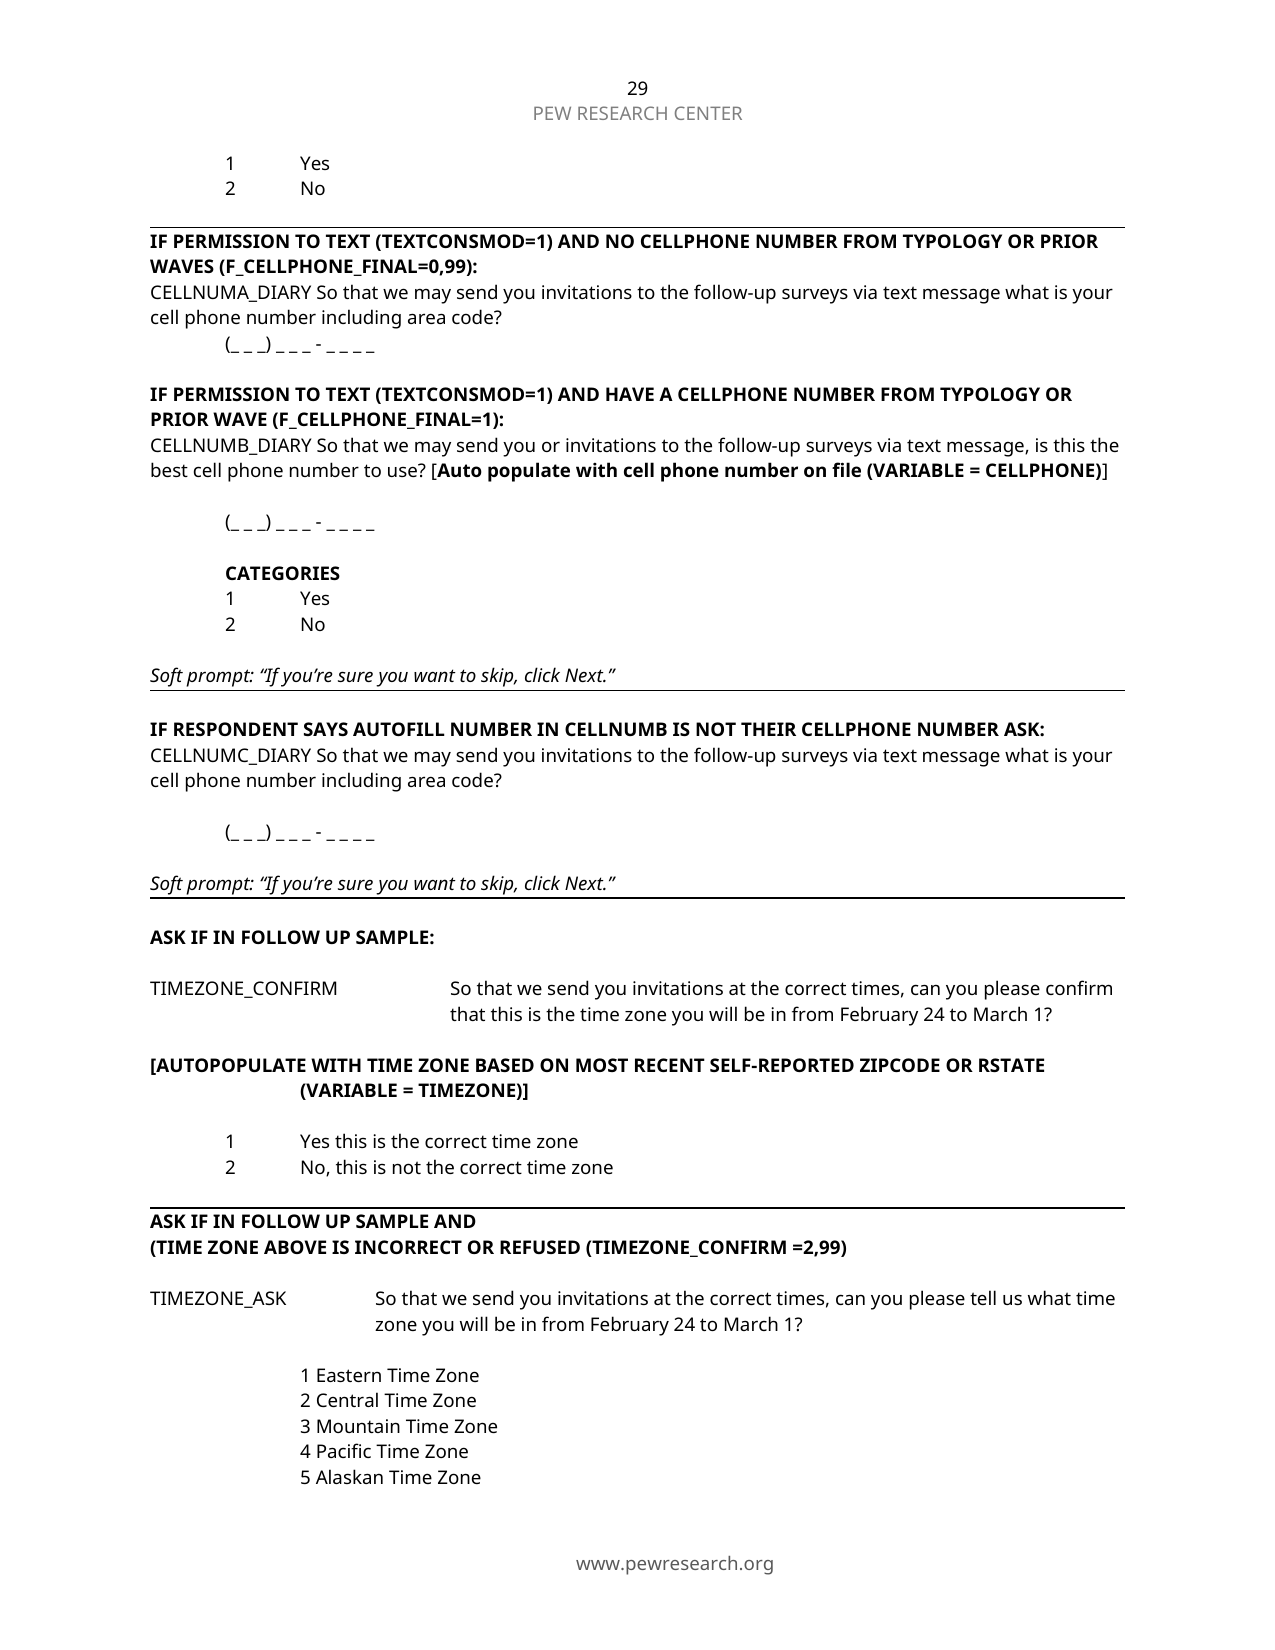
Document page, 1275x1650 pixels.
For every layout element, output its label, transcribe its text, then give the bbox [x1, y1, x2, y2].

text 1 Yes this is the correct time zone [225, 1129, 1125, 1154]
text (_ _ _) _ _ _ - _ _ _ _ [150, 330, 1125, 356]
text IF RESPONDENT SAYS AUTOFILL NUMBER IN CELLNUMB IS NOT THEIR CELLPHONE NUMBER ASK: [150, 717, 1125, 742]
text 3 Mountain Time Zone [300, 1413, 1125, 1438]
text (_ _ _) _ _ _ - _ _ _ _ [150, 819, 1125, 844]
text Soft prompt: “If you’re sure you want to skip, click Next.” [150, 870, 1125, 897]
text IF PERMISSION TO TEXT (TEXTCONSMOD=1) AND HAVE A CELLPHONE NUMBER FROM TYPOLOGY OR PRIOR WAVE (F_CELLPHONE_FINAL=1): [150, 381, 1125, 432]
text 4 Pacific Time Zone [300, 1438, 1125, 1464]
text CELLNUMC_DIARY So that we may send you invitations to the follow-up surveys via text message what is your cell phone number including area code? [150, 742, 1125, 793]
text 2 Central Time Zone [300, 1387, 1125, 1413]
text CATEGORIES [150, 560, 1125, 585]
text CELLNUMA_DIARY So that we may send you invitations to the follow-up surveys via text message what is your cell phone number including area code? [150, 279, 1125, 330]
text TIMEZONE_ASK So that we send you invitations at the correct times, can you please tell us what time zone you will be in from February 24 to March 1? [150, 1285, 1125, 1336]
text 1 Eastern Time Zone [300, 1362, 1125, 1387]
text 1 Yes [150, 585, 1125, 611]
text (TIME ZONE ABOVE IS INCORRECT OR REFUSED (TIMEZONE_CONFIRM =2,99) [150, 1234, 1125, 1260]
text ASK IF IN FOLLOW UP SAMPLE AND [150, 1209, 1125, 1234]
text TIMEZONE_CONFIRM So that we send you invitations at the correct times, can you please confirm that this is the time zone you will be in from February 24 to March 1? [150, 976, 1125, 1027]
text 2 No [150, 611, 1125, 636]
text [AUTOPOPULATE WITH TIME ZONE BASED ON MOST RECENT SELF-REPORTED ZIPCODE OR RSTATE (VARIABLE = TIMEZONE)] [150, 1052, 1125, 1103]
text Soft prompt: “If you’re sure you want to skip, click Next.” [150, 662, 1125, 690]
text 2 No, this is not the correct time zone [225, 1154, 1125, 1180]
text CELLNUMB_DIARY So that we may send you or invitations to the follow-up surveys via text message, is this the best cell phone number to use? [Auto populate with cell phone number on file (VARIABLE = CELLPHONE)] [150, 432, 1125, 483]
text 1 Yes [150, 150, 1125, 176]
text 2 No [150, 176, 1125, 201]
text (_ _ _) _ _ _ - _ _ _ _ [150, 509, 1125, 534]
text ASK IF IN FOLLOW UP SAMPLE: [150, 924, 1125, 950]
text 5 Alaskan Time Zone [300, 1464, 1125, 1489]
text IF PERMISSION TO TEXT (TEXTCONSMOD=1) AND NO CELLPHONE NUMBER FROM TYPOLOGY OR PRIOR WAVES (F_CELLPHONE_FINAL=0,99): [150, 228, 1125, 279]
